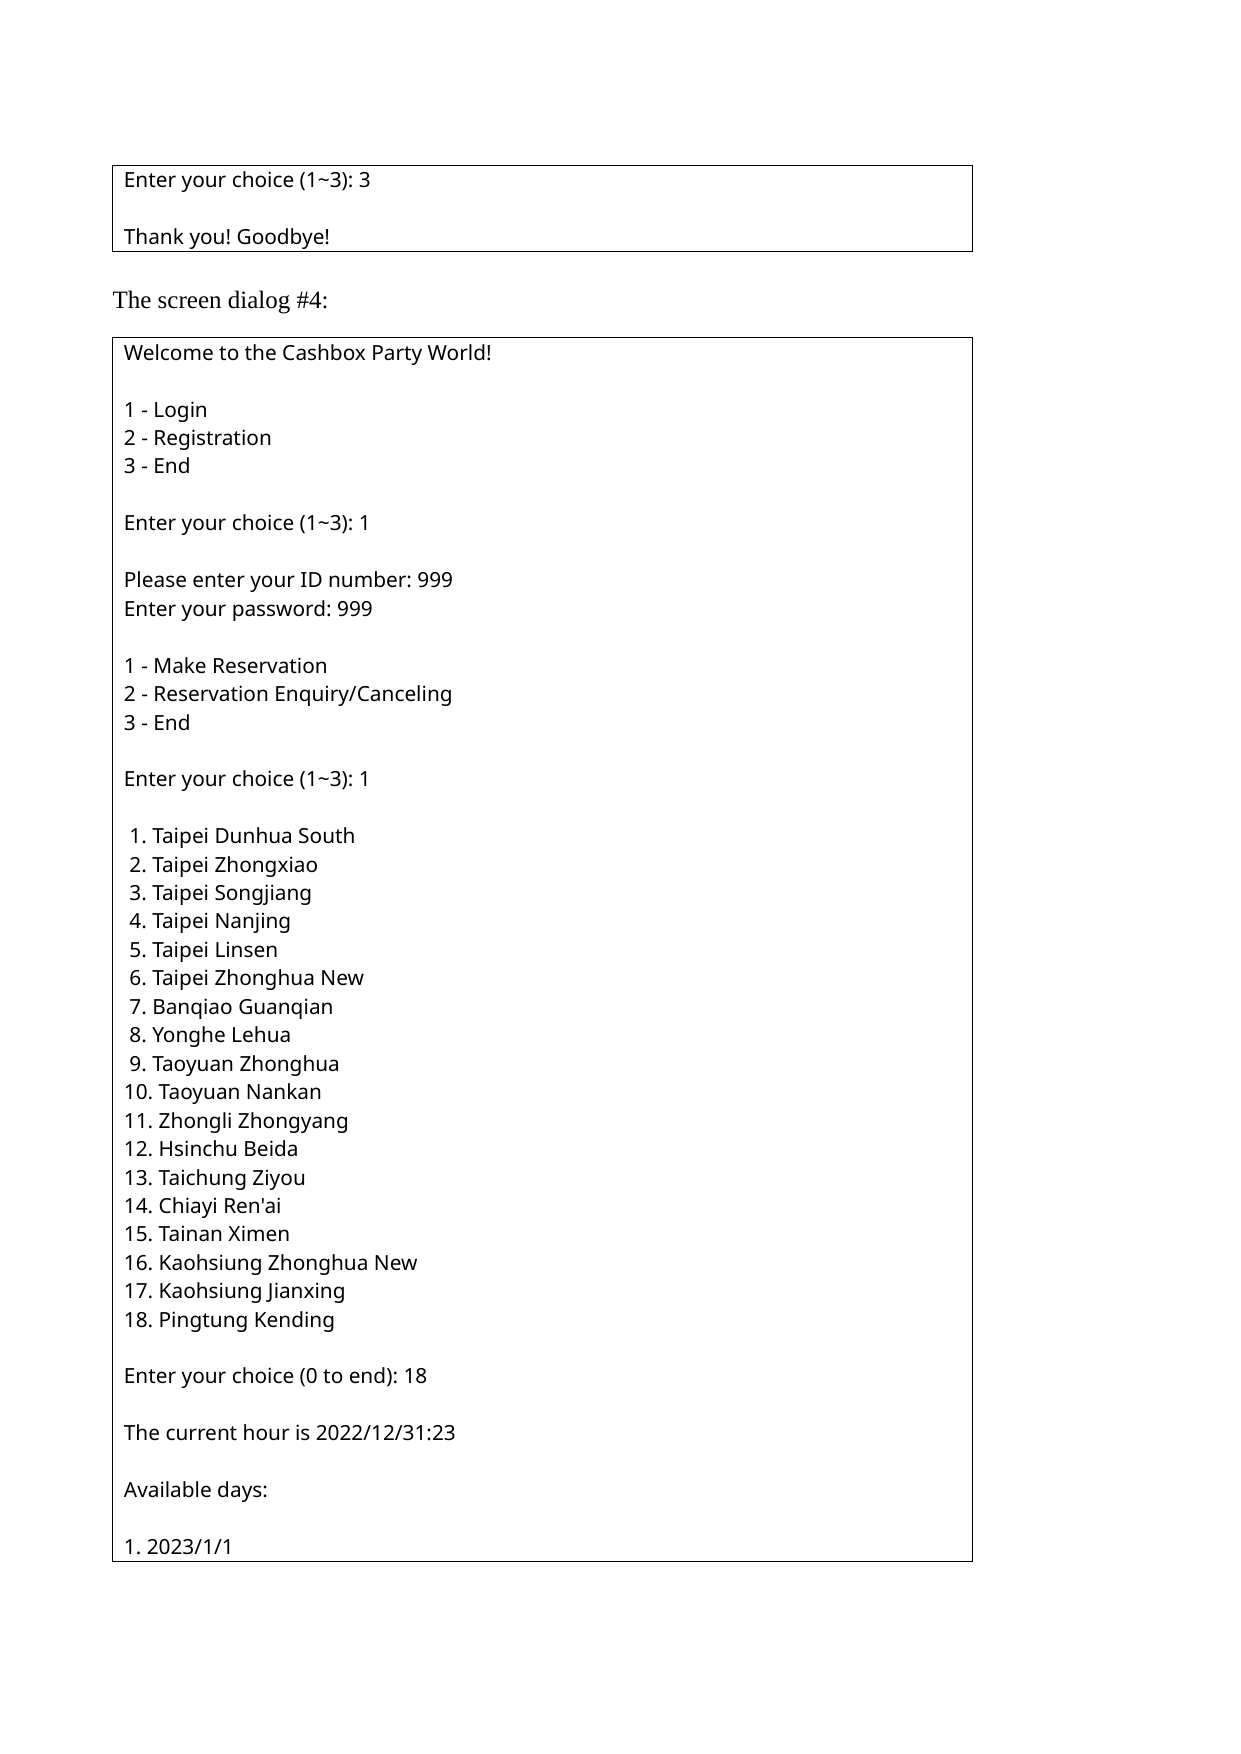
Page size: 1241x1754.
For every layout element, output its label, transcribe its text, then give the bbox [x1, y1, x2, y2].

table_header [113, 338, 972, 1561]
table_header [113, 166, 972, 251]
text The screen dialog #4: [112, 281, 1128, 318]
